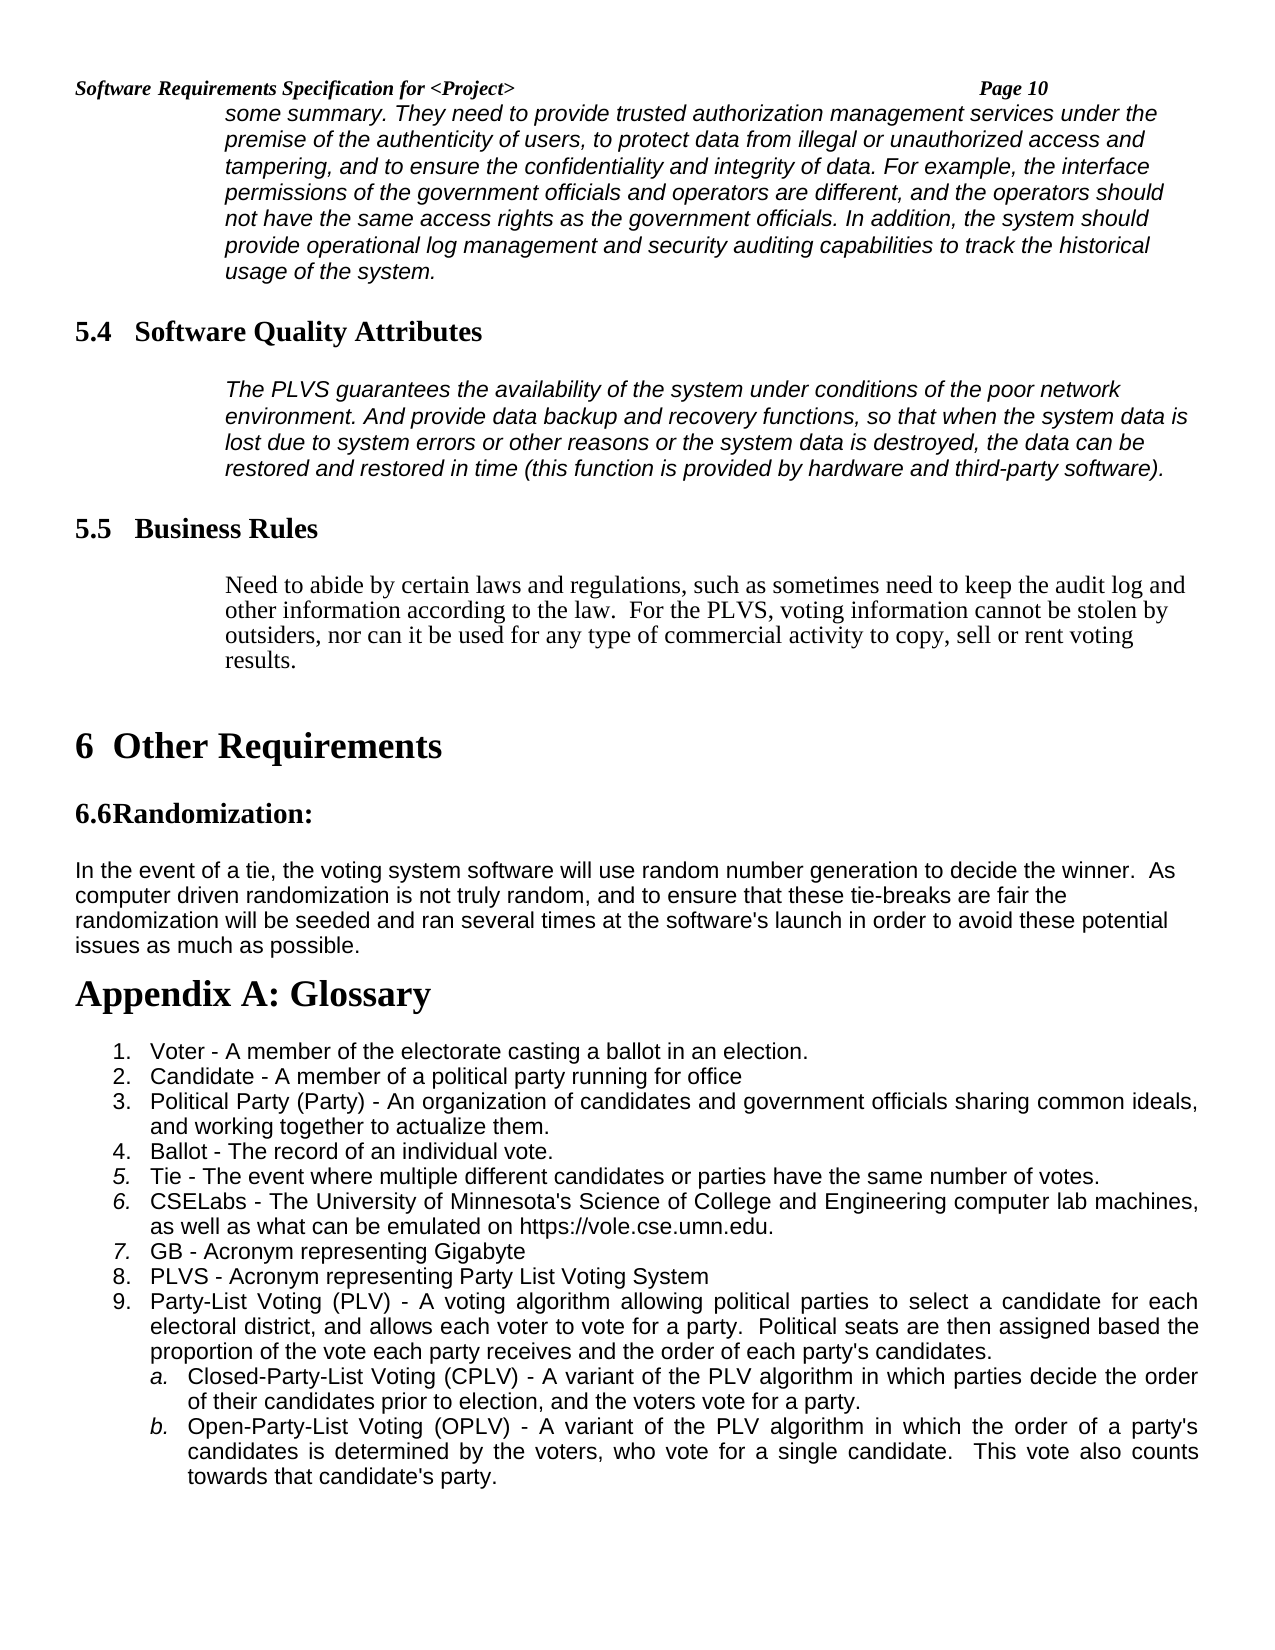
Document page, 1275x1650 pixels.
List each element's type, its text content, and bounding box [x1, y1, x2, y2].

list PLVS - Acronym representing Party List Voting System [112, 1264, 1200, 1289]
list Party-List Voting (PLV) - A voting algorithm allowing political parties to select a candidate for each electoral district, and allows each voter to vote for a party. Political seats are then assigned based the proportion of the vote each party receives and the order of each party's candidates. [112, 1289, 1200, 1364]
list GB - Acronym representing Gigabyte [112, 1239, 1200, 1264]
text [225, 100, 1200, 284]
text In the event of a tie, the voting system software will use random number generation to decide the winner. As computer driven randomization is not truly random, and to ensure that these tie-breaks are fair the randomization will be seeded and ran several times at the software's launch in order to avoid these potential issues as much as possible. [75, 859, 1200, 959]
text Need to abide by certain laws and regulations, such as sometimes need to keep the audit log and other information according to the law. For the PLVS, voting information cannot be stolen by outsiders, nor can it be used for any type of commercial activity to copy, sell or rent voting results. [225, 574, 1200, 674]
subtitle Software Quality Attributes [75, 314, 1200, 347]
text Appendix A: Glossary [75, 971, 1200, 1014]
subtitle Business Rules [75, 511, 1200, 544]
list Candidate - A member of a political party running for office [112, 1064, 1200, 1089]
list Open-Party-List Voting (OPLV) - A variant of the PLV algorithm in which the order of a party's candidates is determined by the voters, who vote for a single candidate. This vote also counts towards that candidate's party. [150, 1414, 1200, 1489]
list CSELabs - The University of Minnesota's Science of College and Engineering computer lab machines, as well as what can be emulated on https://vole.cse.umn.edu. [112, 1189, 1200, 1239]
subtitle Other Requirements [75, 724, 1200, 767]
list Ballot - The record of an individual vote. [112, 1139, 1200, 1164]
list Voter - A member of the electorate casting a ballot in an election. [112, 1039, 1200, 1064]
list Political Party (Party) - An organization of candidates and government officials sharing common ideals, and working together to actualize them. [112, 1089, 1200, 1139]
list Closed-Party-List Voting (CPLV) - A variant of the PLV algorithm in which parties decide the order of their candidates prior to election, and the voters vote for a party. [150, 1364, 1200, 1414]
subtitle Randomization: [75, 796, 1200, 829]
subtitle The PLVS guarantees the availability of the system under conditions of the poor network environment. And provide data backup and recovery functions, so that when the system data is lost due to system errors or other reasons or the system data is destroyed, the data can be restored and restored in time (this function is provided by hardware and third-party software). [225, 376, 1200, 482]
list Tie - The event where multiple different candidates or parties have the same number of votes. [112, 1164, 1200, 1189]
